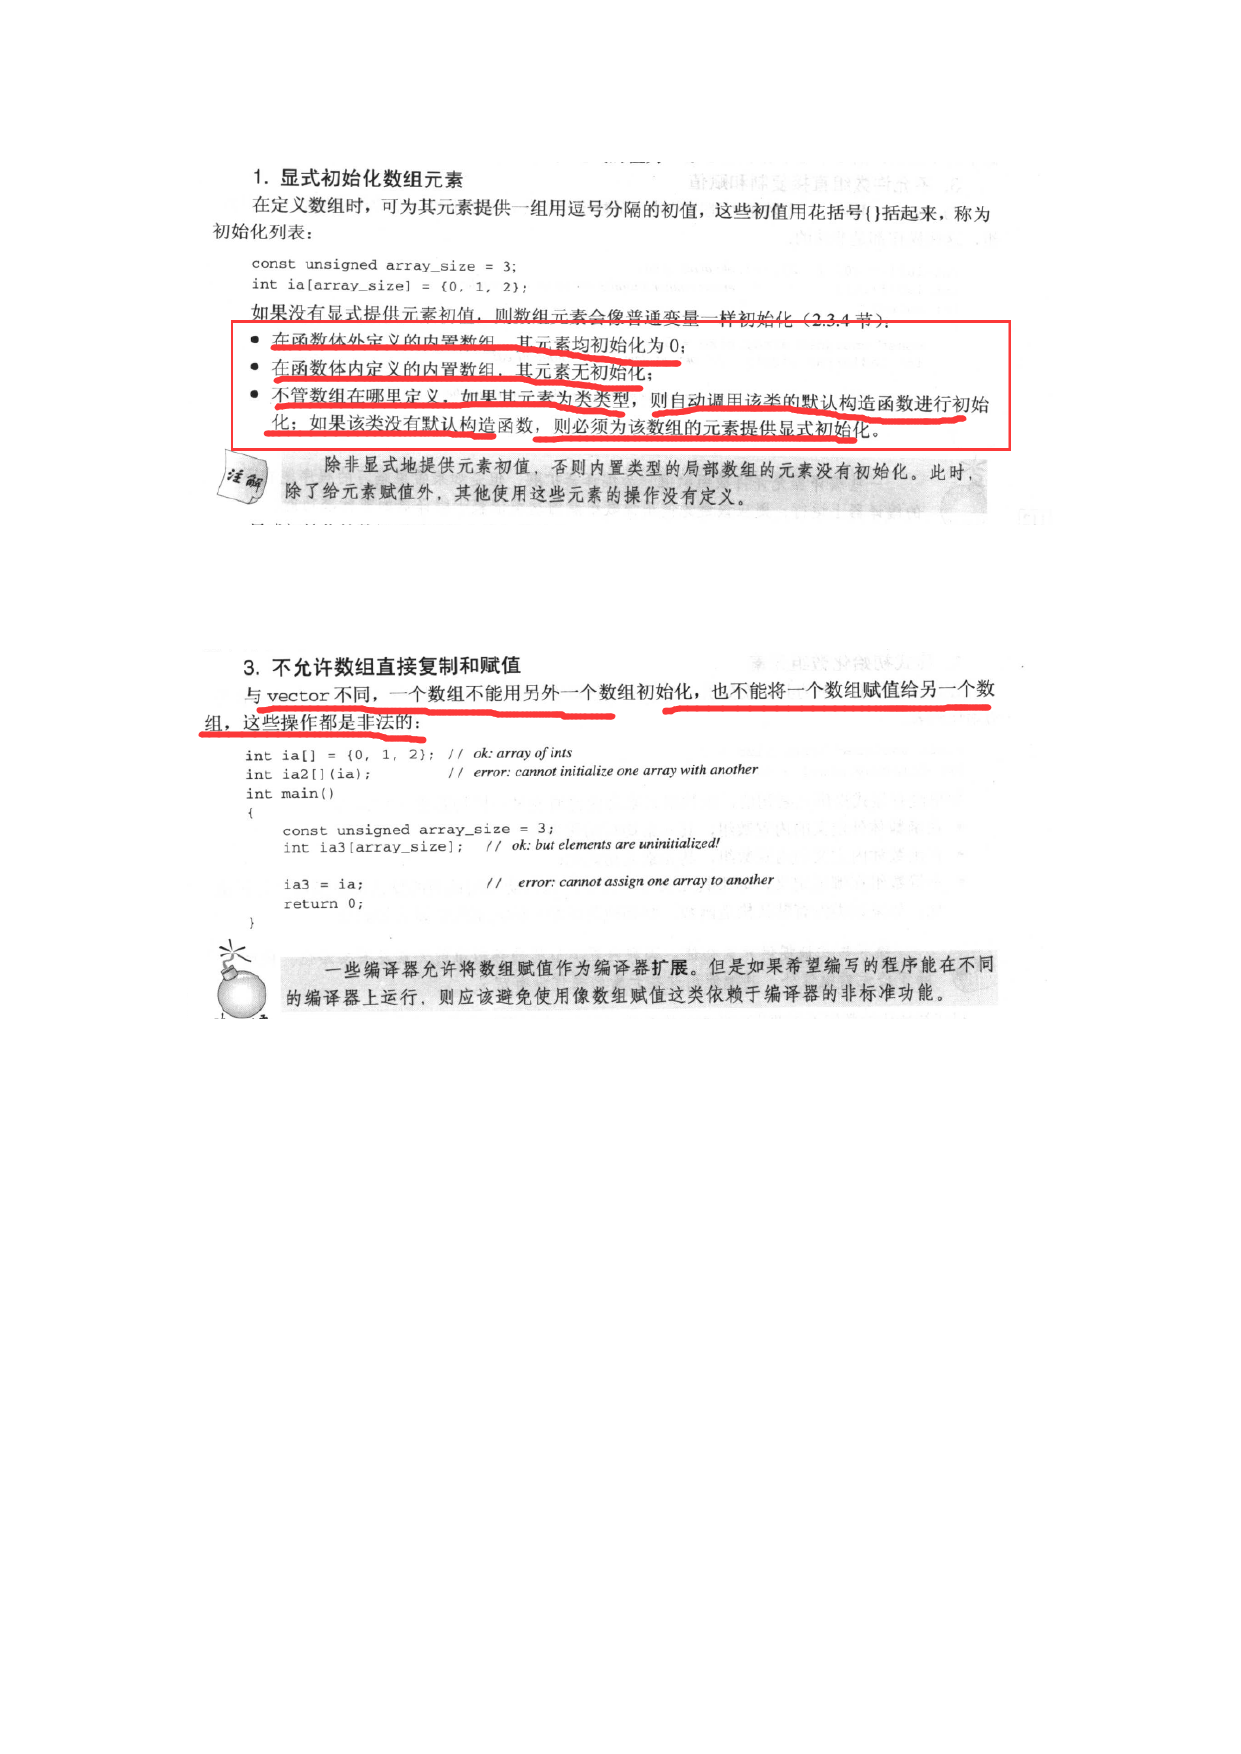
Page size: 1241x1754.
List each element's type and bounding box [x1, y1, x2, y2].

picture [187, 162, 1053, 525]
picture [187, 649, 1053, 1019]
